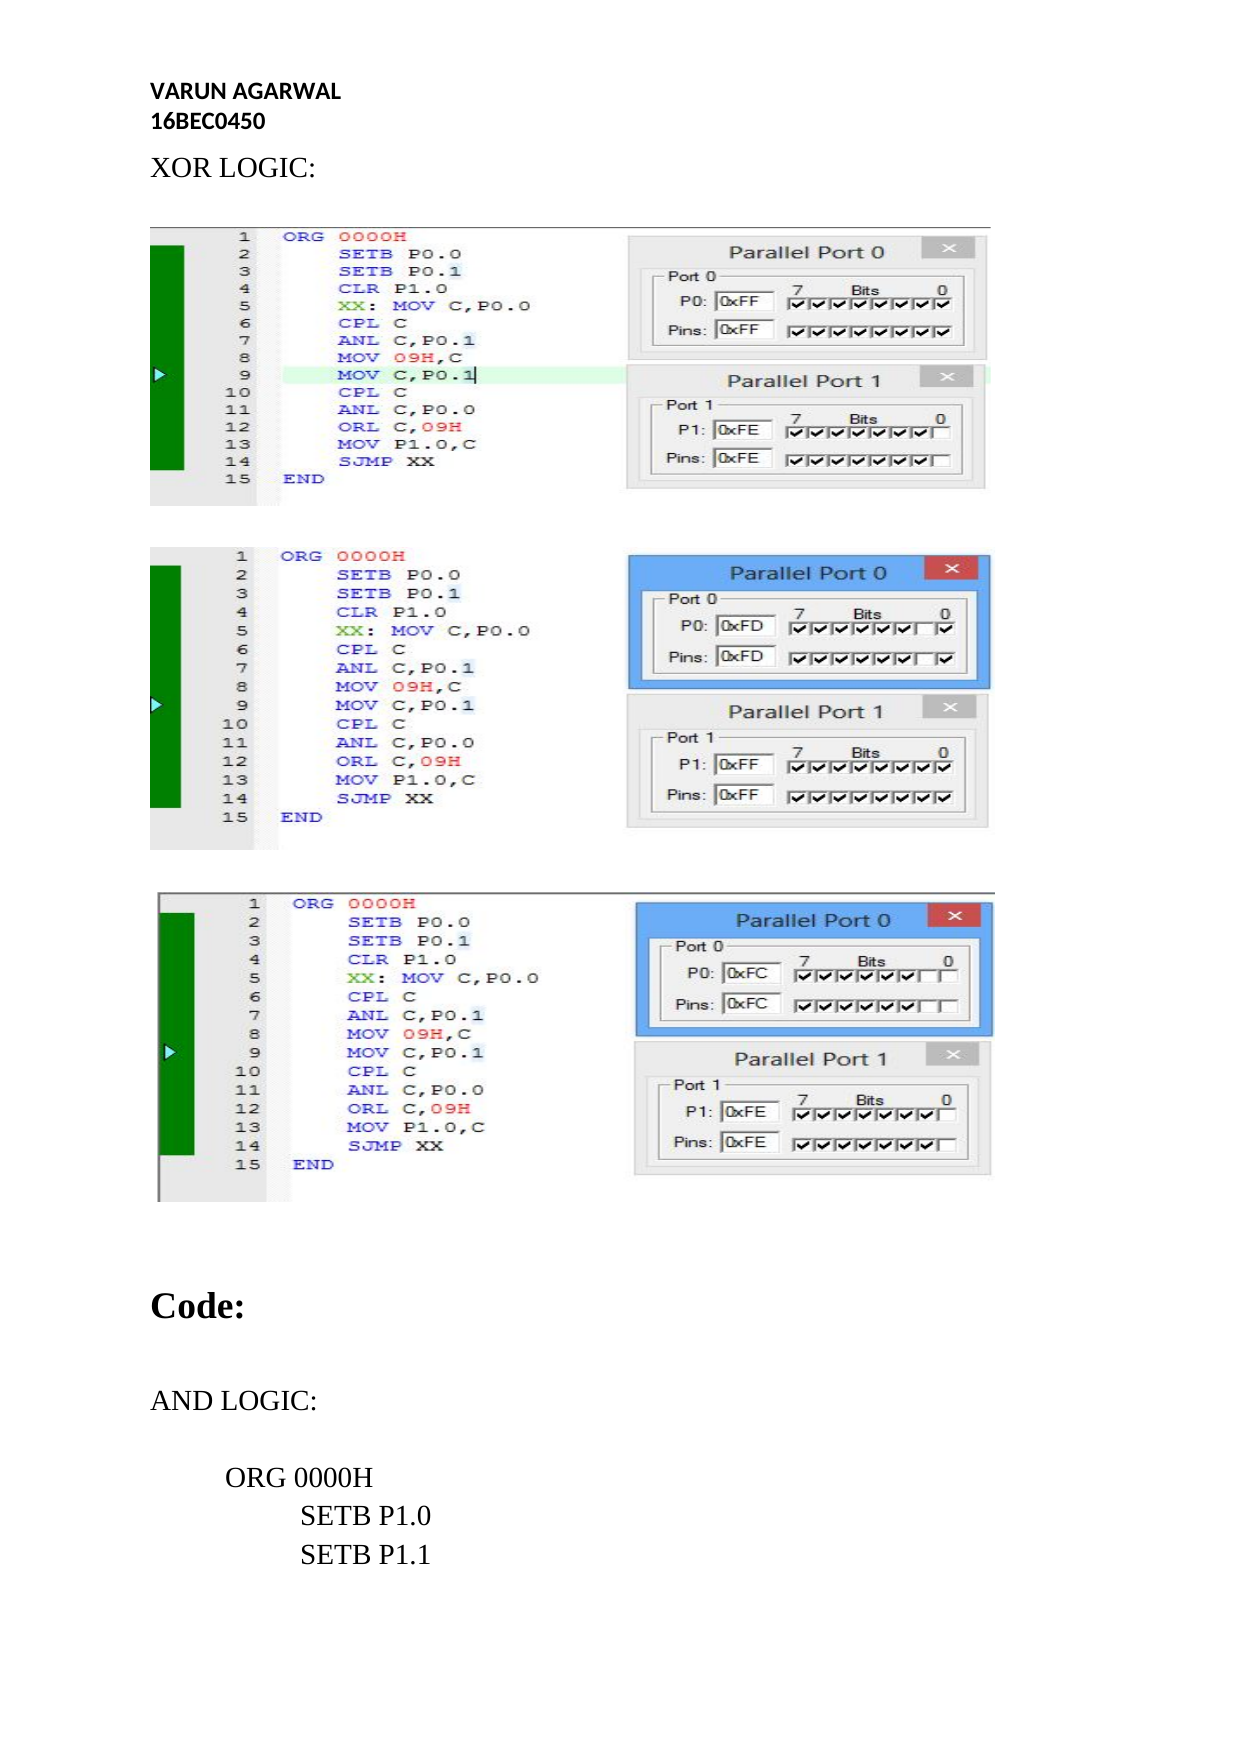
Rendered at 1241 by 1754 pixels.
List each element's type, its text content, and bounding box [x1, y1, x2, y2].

text XOR LOGIC: [150, 150, 1090, 183]
picture [150, 227, 991, 506]
text SETB P1.1 [150, 1537, 1090, 1571]
text AND LOGIC: [150, 1383, 1090, 1416]
text ORG 0000H [150, 1460, 1090, 1493]
text Code: [150, 1284, 1090, 1327]
picture [150, 547, 996, 850]
picture [157, 892, 995, 1202]
text SETB P1.0 [150, 1498, 1090, 1532]
